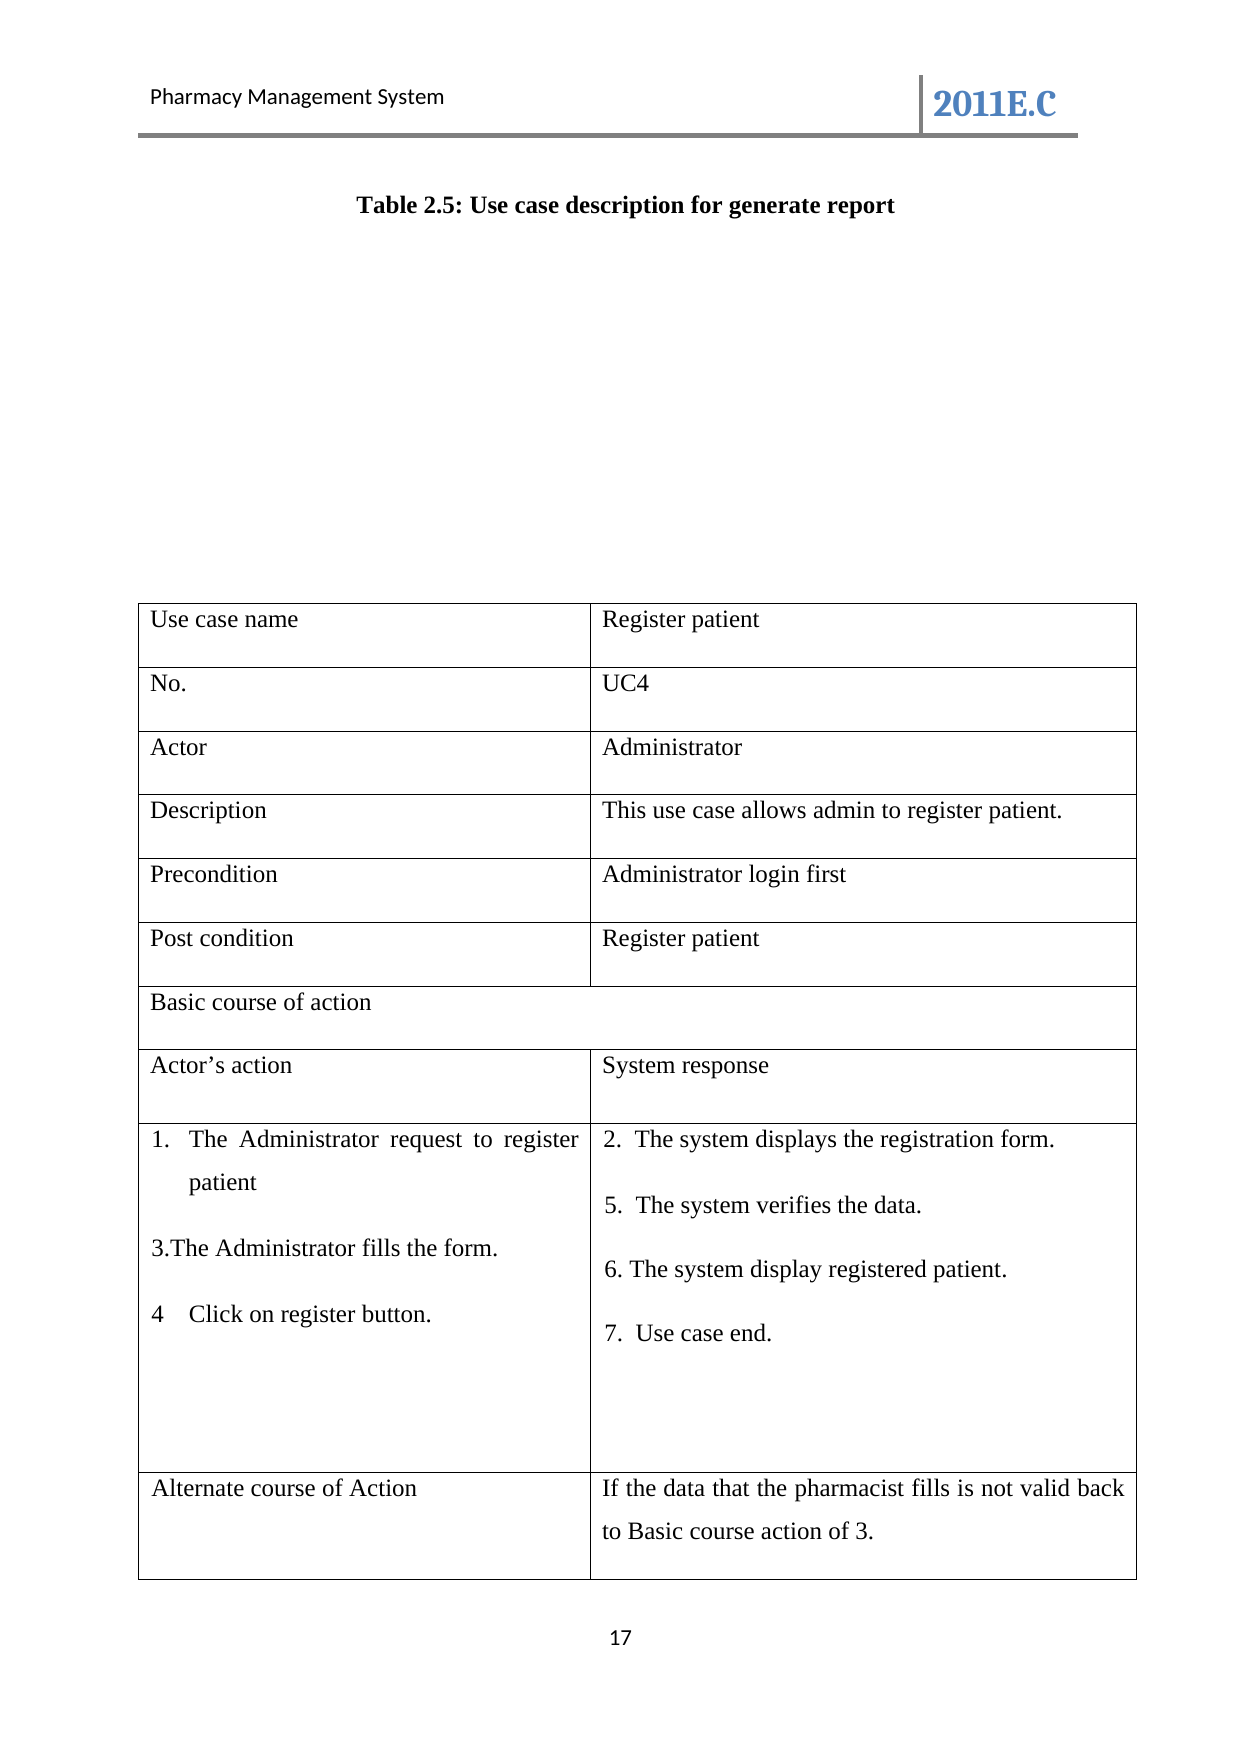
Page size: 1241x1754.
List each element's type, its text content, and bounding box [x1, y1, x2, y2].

table_cell Alternate course of Action [139, 1473, 590, 1579]
table_header Register patient [591, 604, 1136, 667]
table_cell Basic course of action [139, 987, 1136, 1049]
table_cell Precondition [139, 859, 590, 922]
table_cell UC4 [591, 668, 1136, 731]
table_cell If the data that the pharmacist fills is not valid back to Basic course action of 3. [591, 1473, 1136, 1579]
table_cell Description [139, 795, 590, 858]
table_cell The Administrator request to register patient 3.The Administrator fills the form. Click on register button. [139, 1124, 590, 1472]
table_cell Administrator [591, 732, 1136, 794]
table_cell 2. The system displays the registration form. 5. The system verifies the data. 6. The system display registered patient. 7. Use case end. [591, 1124, 1136, 1472]
table_cell This use case allows admin to register patient. [591, 795, 1136, 858]
table_cell System response [591, 1050, 1136, 1123]
subtitle Table 2.5: Use case description for generate report [150, 191, 1090, 219]
table_cell Register patient [591, 923, 1136, 986]
table_cell Actor [139, 732, 590, 794]
table_cell No. [139, 668, 590, 731]
table_cell Post condition [139, 923, 590, 986]
table_header Use case name [139, 604, 590, 667]
table_cell Actor’s action [139, 1050, 590, 1123]
table_cell Administrator login first [591, 859, 1136, 922]
